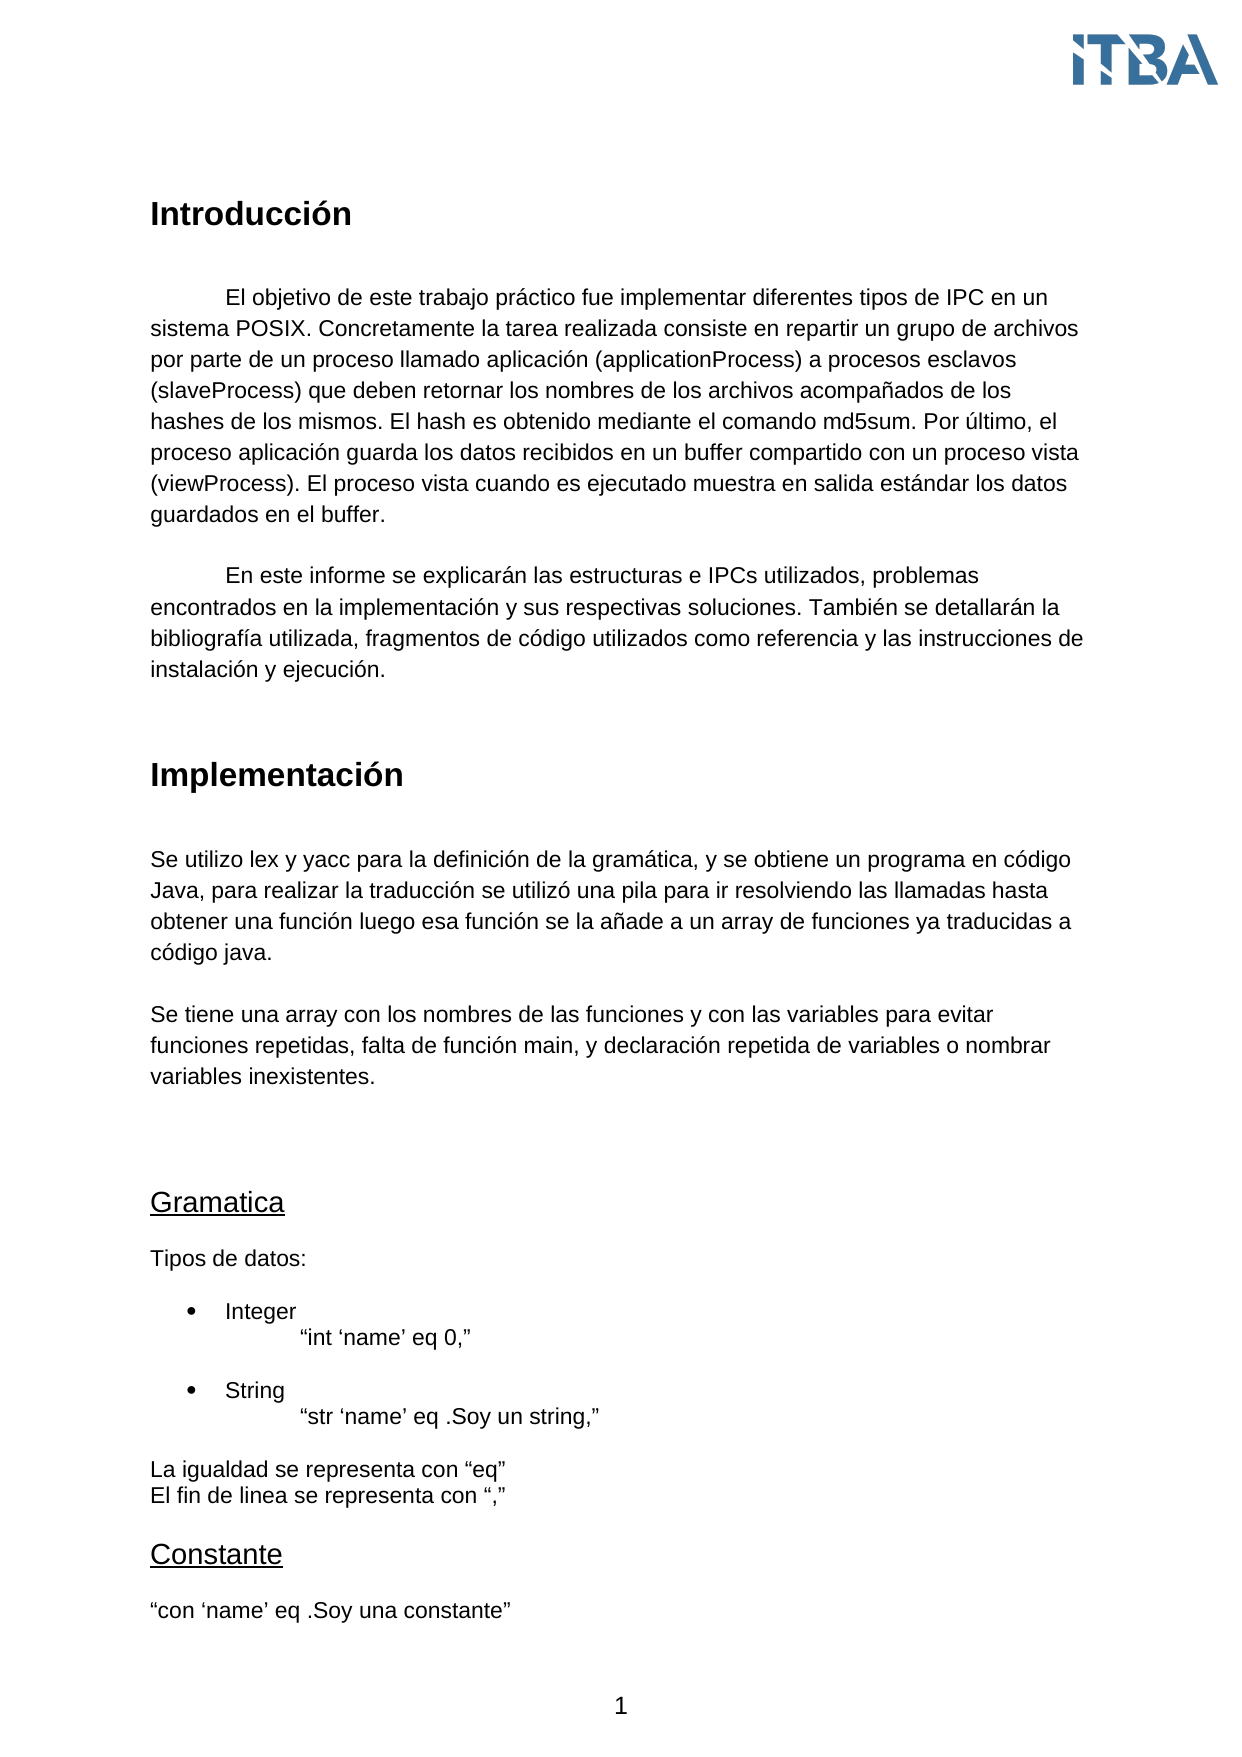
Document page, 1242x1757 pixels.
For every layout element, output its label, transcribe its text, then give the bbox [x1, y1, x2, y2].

text En este informe se explicarán las estructuras e IPCs utilizados, problemas encontrados en la implementación y sus respectivas soluciones. También se detallarán la bibliografía utilizada, fragmentos de código utilizados como referencia y las instrucciones de instalación y ejecución. [150, 562, 1103, 682]
text La igualdad se representa con “eq” [150, 1456, 1242, 1482]
text Tipos de datos: [75, 1245, 1242, 1271]
text “str ‘name’ eq .Soy un string,” [75, 1403, 1242, 1429]
text “con ‘name’ eq .Soy una constante” [75, 1597, 1242, 1624]
list Integer [187, 1298, 1242, 1324]
list String [187, 1377, 1242, 1403]
text “int ‘name’ eq 0,” [75, 1324, 1242, 1351]
text El objetivo de este trabajo práctico fue implementar diferentes tipos de IPC en un sistema POSIX. Concretamente la tarea realizada consiste en repartir un grupo de archivos por parte de un proceso llamado aplicación (applicationProcess) a procesos esclavos (slaveProcess) que deben retornar los nombres de los archivos acompañados de los hashes de los mismos. El hash es obtenido mediante el comando md5sum. Por último, el proceso aplicación guarda los datos recibidos en un buffer compartido con un proceso vista (viewProcess). El proceso vista cuando es ejecutado muestra en salida estándar los datos guardados en el buffer. [150, 283, 1081, 527]
text 1 [0, 1691, 1242, 1719]
text El fin de linea se representa con “,” [150, 1482, 1242, 1509]
subtitle Implementación [150, 755, 1242, 793]
text Se utilizo lex y yacc para la definición de la gramática, y se obtiene un programa en código Java, para realizar la traducción se utilizó una pila para ir resolviendo las llamadas hasta obtener una función luego esa función se la añade a un array de funciones ya traducidas a código java. [150, 846, 1081, 966]
picture [1057, 15, 1234, 104]
text Se tiene una array con los nombres de las funciones y con las variables para evitar funciones repetidas, falta de función main, y declaración repetida de variables o nombrar variables inexistentes. [150, 1001, 1081, 1090]
text Gramatica [75, 1185, 1242, 1219]
text Introducción [150, 194, 1242, 232]
text Constante [75, 1537, 1242, 1571]
